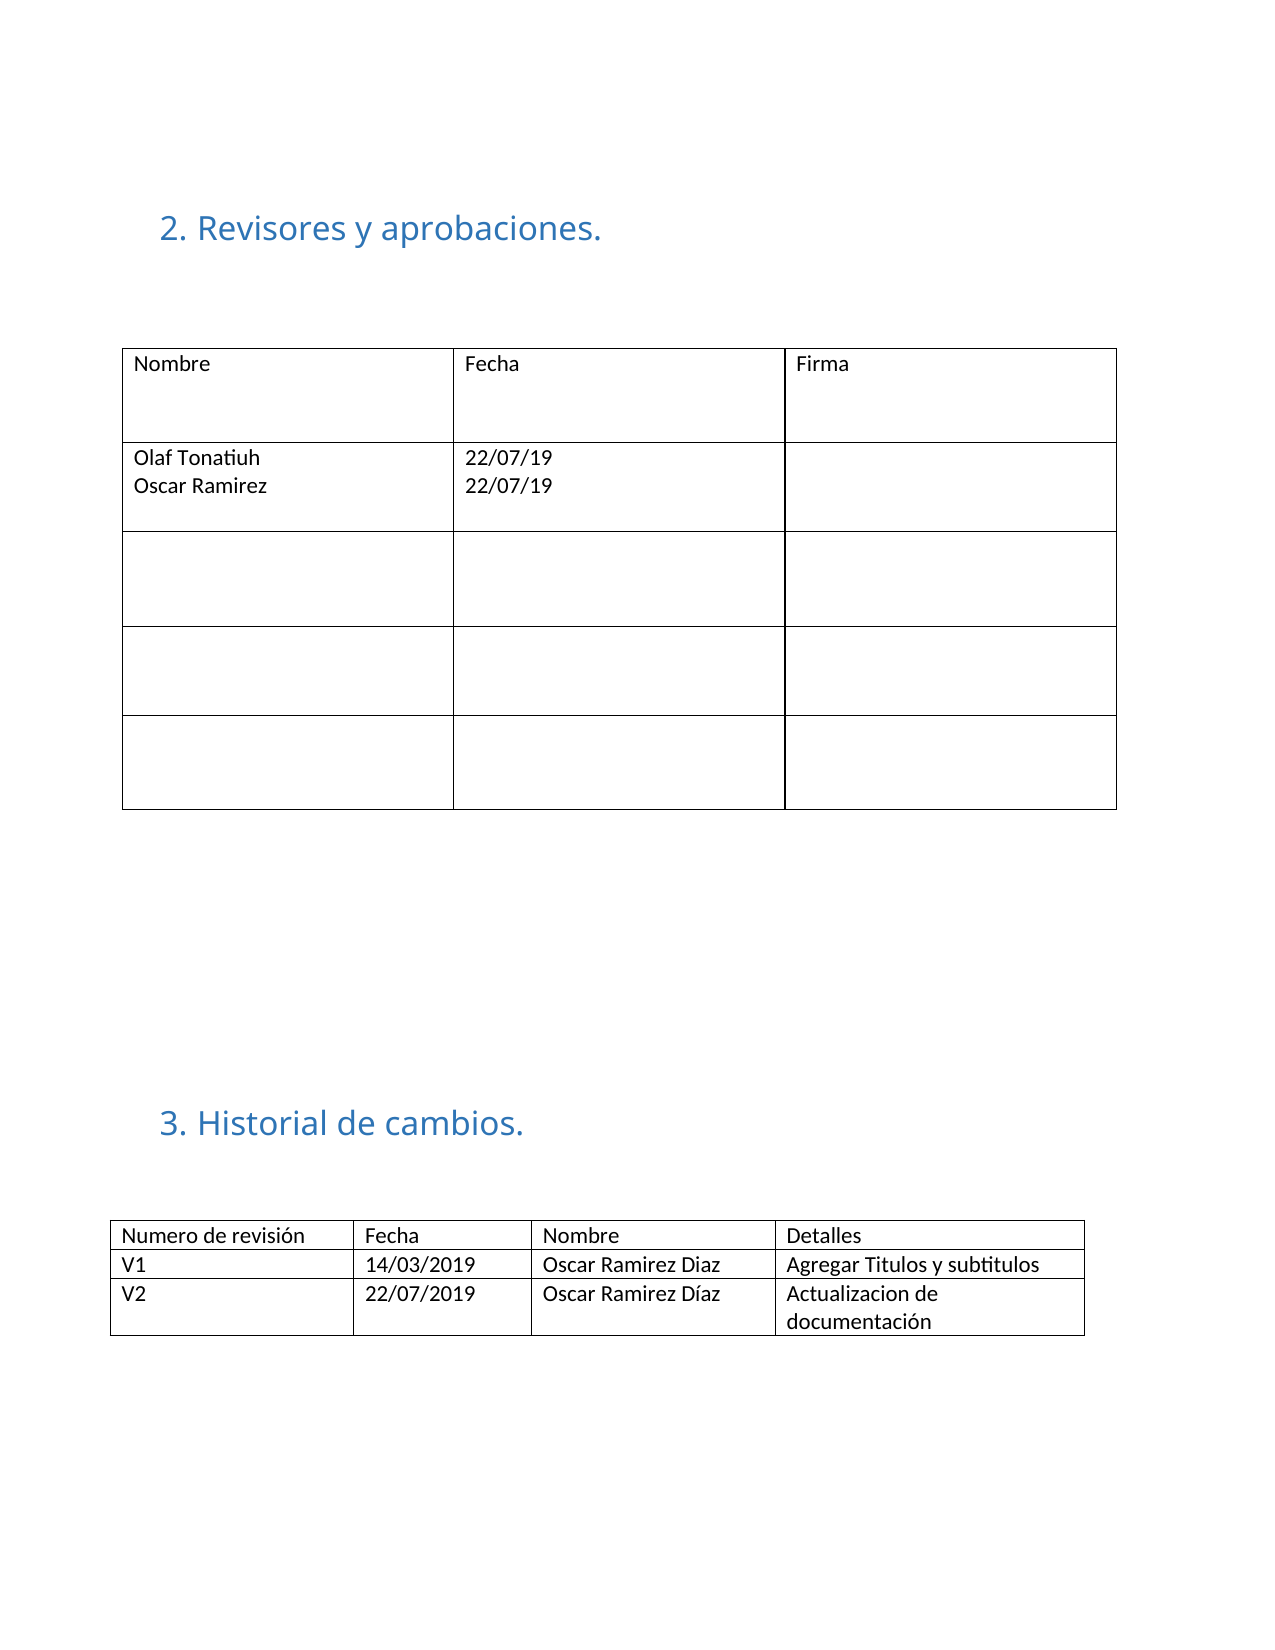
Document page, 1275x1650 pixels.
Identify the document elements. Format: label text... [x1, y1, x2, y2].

table_cell [786, 627, 1116, 714]
table_cell 22/07/2019 [354, 1279, 531, 1335]
table_header Detalles [776, 1221, 1084, 1249]
table_cell V1 [111, 1250, 353, 1278]
table_cell [123, 532, 453, 626]
table_cell [123, 716, 453, 809]
subtitle Historial de cambios. [159, 1099, 1200, 1145]
table_header Fecha [354, 1221, 531, 1249]
table_cell [786, 716, 1116, 809]
table_cell Actualizacion de documentación [776, 1279, 1084, 1335]
table_header Nombre [123, 349, 453, 442]
table_cell V2 [111, 1279, 353, 1335]
table_cell Oscar Ramirez Díaz [532, 1279, 775, 1335]
table_cell [786, 532, 1116, 626]
table_header Nombre [532, 1221, 775, 1249]
table_cell 22/07/19 22/07/19 [454, 443, 784, 531]
table_header Numero de revisión [111, 1221, 353, 1249]
table_cell Oscar Ramirez Diaz [532, 1250, 775, 1278]
subtitle Revisores y aprobaciones. [159, 205, 1200, 251]
table_header Firma [786, 349, 1116, 442]
table_cell [454, 627, 784, 714]
table_cell [454, 716, 784, 809]
table_cell [454, 532, 784, 626]
table_header Fecha [454, 349, 784, 442]
table_cell 14/03/2019 [354, 1250, 531, 1278]
table_cell Agregar Titulos y subtitulos [776, 1250, 1084, 1278]
table_cell [123, 627, 453, 714]
table_cell [786, 443, 1116, 531]
table_cell Olaf Tonatiuh Oscar Ramirez [123, 443, 453, 531]
